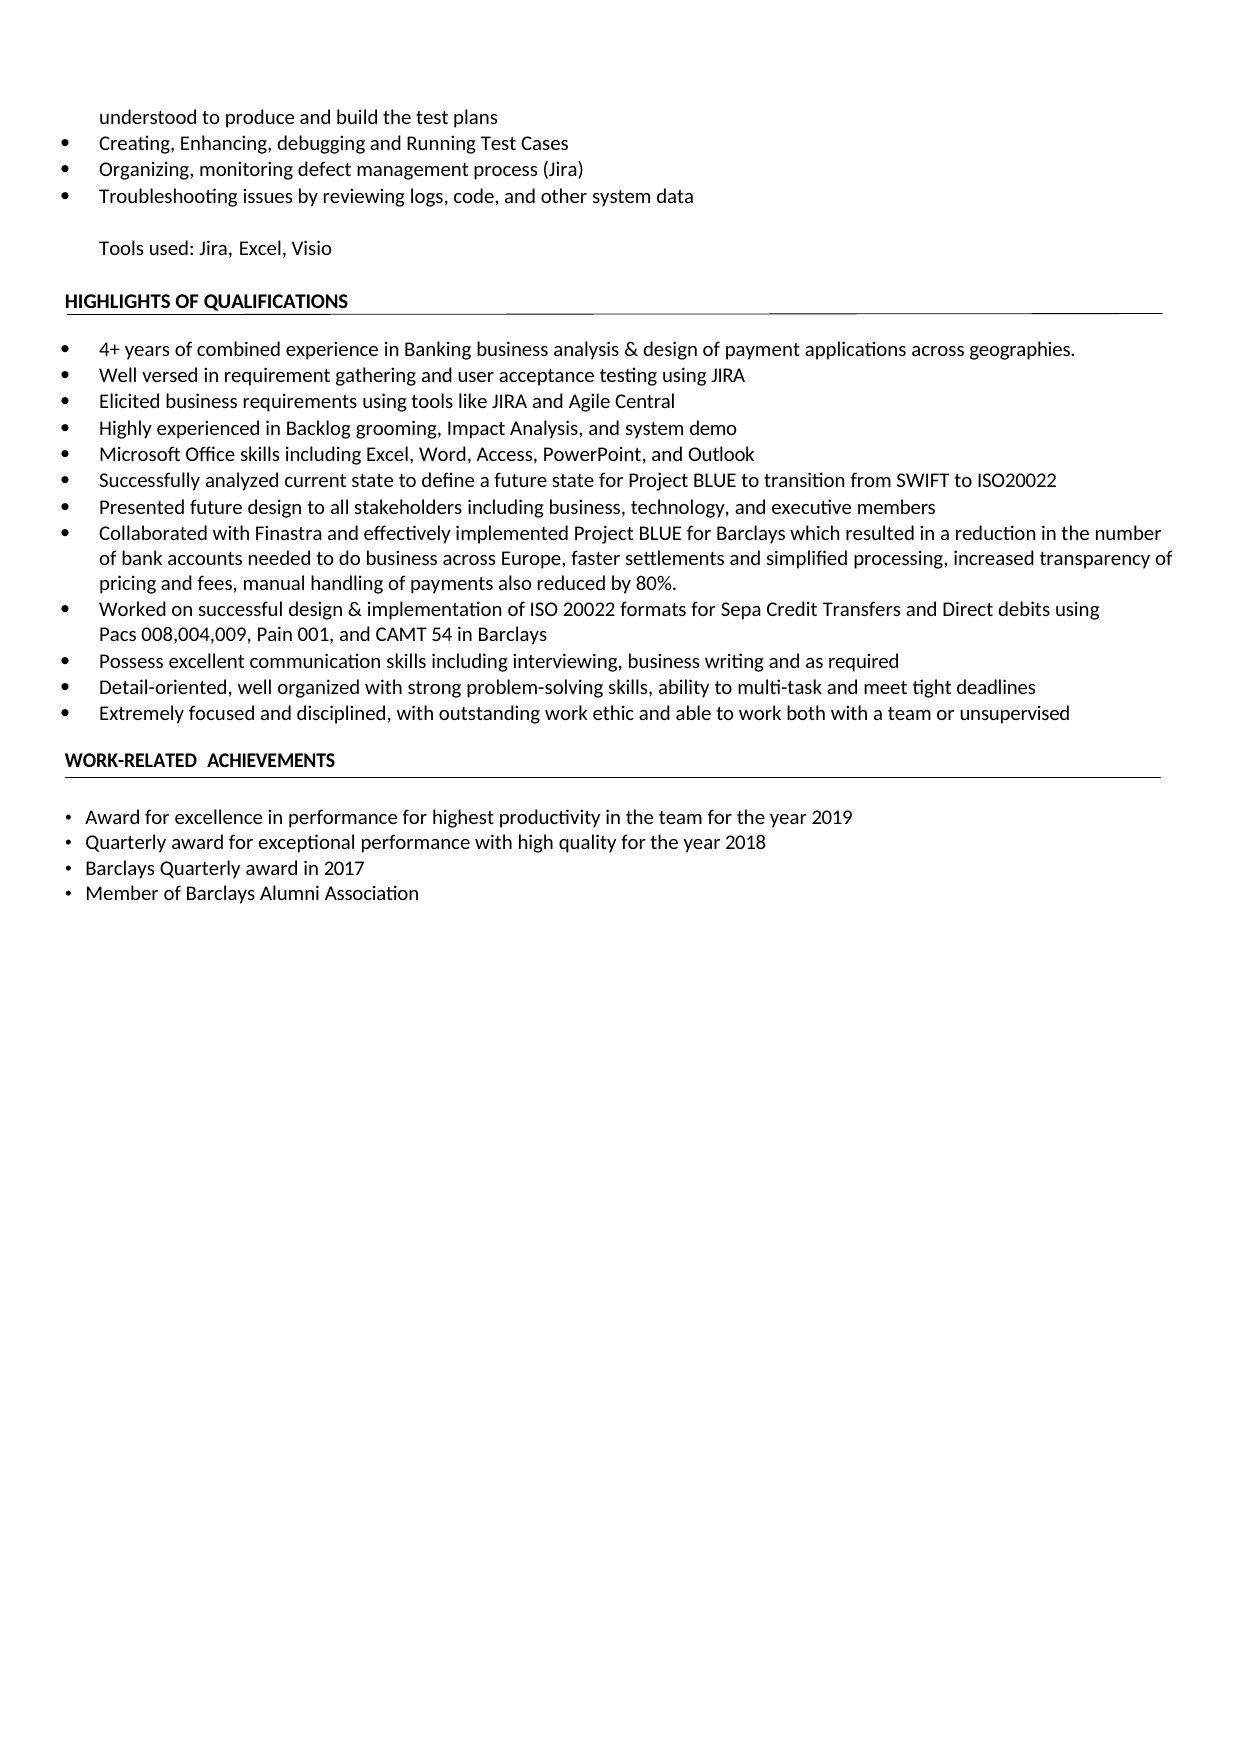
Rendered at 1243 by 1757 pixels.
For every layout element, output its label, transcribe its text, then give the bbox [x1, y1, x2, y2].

list Troubleshooting issues by reviewing logs, code, and other system data [61, 182, 1184, 208]
list Elicited business requirements using tools like JIRA and Agile Central [61, 388, 1184, 413]
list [61, 103, 1184, 129]
subtitle WORK-RELATED ACHIEVEMENTS [64, 747, 1184, 772]
list Tools used: Jira, Excel, Visio [99, 235, 1184, 261]
list Creating, Enhancing, debugging and Running Test Cases [61, 129, 1184, 156]
list Organizing, monitoring defect management process (Jira) [61, 156, 1184, 182]
list Well versed in requirement gathering and user acceptance testing using JIRA [61, 362, 1184, 388]
list Presented future design to all stakeholders including business, technology, and executive members [61, 493, 1184, 520]
list Detail-oriented, well organized with strong problem-solving skills, ability to multi-task and meet tight deadlines [61, 673, 1184, 699]
list Extremely focused and disciplined, with outstanding work ethic and able to work both with a team or unsupervised [61, 699, 1184, 726]
list Collaborated with Finastra and effectively implemented Project BLUE for Barclays which resulted in a reduction in the number of bank accounts needed to do business across Europe, faster settlements and simplified processing, increased transparency of pricing and fees, manual handling of payments also reduced by 80%. [61, 520, 1172, 596]
list Quarterly award for exceptional performance with high quality for the year 2018 [64, 830, 1184, 855]
list Possess excellent communication skills including interviewing, business writing and as required [61, 647, 1184, 673]
list Worked on successful design & implementation of ISO 20022 formats for Sepa Credit Transfers and Direct debits using Pacs 008,004,009, Pain 001, and CAMT 54 in Barclays [61, 596, 1141, 647]
subtitle HIGHLIGHTS OF QUALIFICATIONS [64, 288, 1184, 313]
list Member of Barclays Alumni Association [64, 880, 1184, 905]
list Award for excellence in performance for highest productivity in the team for the year 2019 [64, 804, 1184, 830]
list Microsoft Office skills including Excel, Word, Access, PowerPoint, and Outlook [61, 440, 1184, 467]
list Highly experienced in Backlog grooming, Impact Analysis, and system demo [61, 414, 1184, 440]
list 4+ years of combined experience in Banking business analysis & design of payment applications across geographies. [61, 335, 1184, 362]
list Barclays Quarterly award in 2017 [64, 855, 1184, 880]
list Successfully analyzed current state to define a future state for Project BLUE to transition from SWIFT to ISO20022 [61, 467, 1184, 493]
